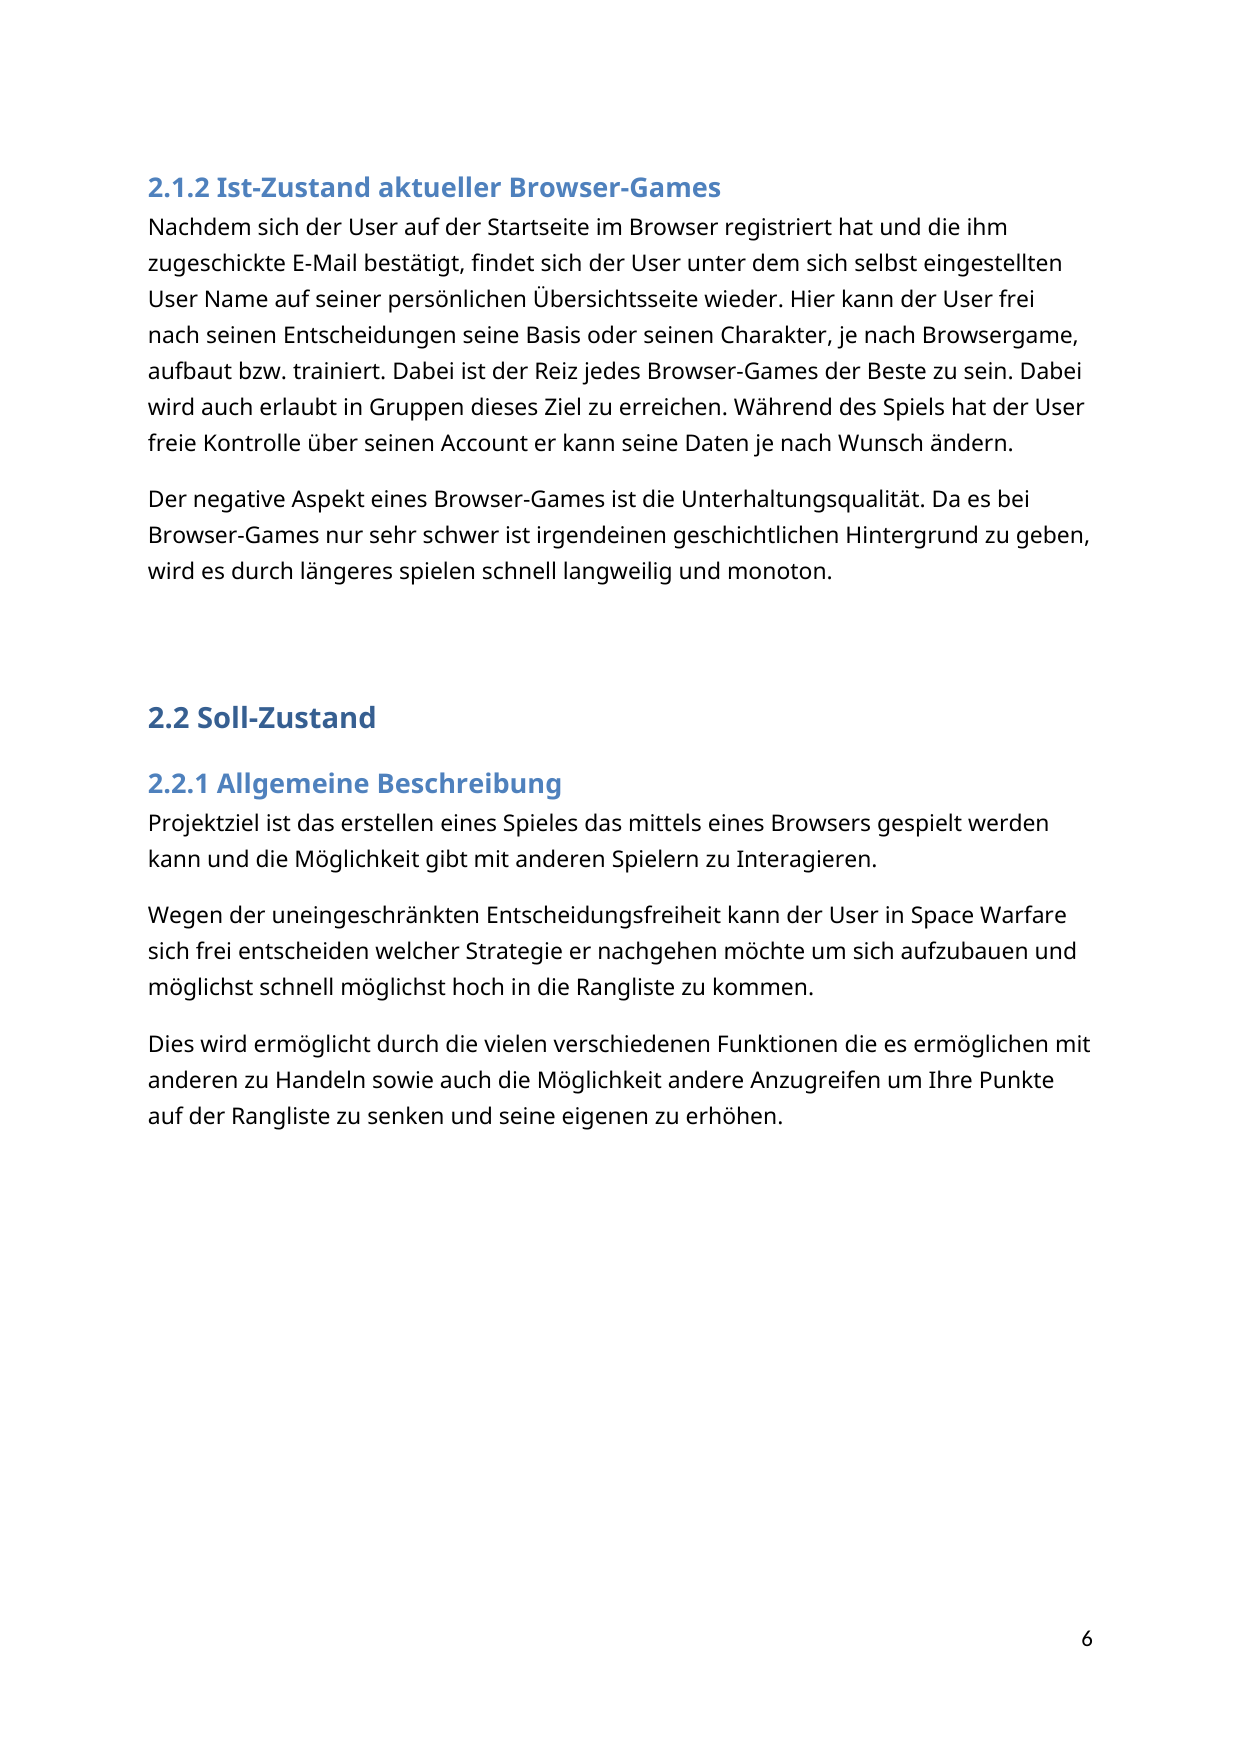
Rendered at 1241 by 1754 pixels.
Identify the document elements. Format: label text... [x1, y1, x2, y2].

text Wegen der uneingeschränkten Entscheidungsfreiheit kann der User in Space Warfare sich frei entscheiden welcher Strategie er nachgehen möchte um sich aufzubauen und möglichst schnell möglichst hoch in die Rangliste zu kommen. [148, 899, 1093, 1002]
subtitle 2.2 Soll-Zustand [148, 698, 1093, 737]
subtitle 2.2.1 Allgemeine Beschreibung [148, 764, 1093, 801]
text Nachdem sich der User auf der Startseite im Browser registriert hat und die ihm zugeschickte E-Mail bestätigt, findet sich der User unter dem sich selbst eingestellten User Name auf seiner persönlichen Übersichtsseite wieder. Hier kann der User frei nach seinen Entscheidungen seine Basis oder seinen Charakter, je nach Browsergame, aufbaut bzw. trainiert. Dabei ist der Reiz jedes Browser-Games der Beste zu sein. Dabei wird auch erlaubt in Gruppen dieses Ziel zu erreichen. Während des Spiels hat der User freie Kontrolle über seinen Account er kann seine Daten je nach Wunsch ändern. [148, 211, 1093, 458]
text Dies wird ermöglicht durch die vielen verschiedenen Funktionen die es ermöglichen mit anderen zu Handeln sowie auch die Möglichkeit andere Anzugreifen um Ihre Punkte auf der Rangliste zu senken und seine eigenen zu erhöhen. [148, 1028, 1093, 1131]
subtitle 2.1.2 Ist-Zustand aktueller Browser-Games [148, 168, 1093, 205]
text Projektziel ist das erstellen eines Spieles das mittels eines Browsers gespielt werden kann und die Möglichkeit gibt mit anderen Spielern zu Interagieren. [148, 807, 1093, 874]
text Der negative Aspekt eines Browser-Games ist die Unterhaltungsqualität. Da es bei Browser-Games nur sehr schwer ist irgendeinen geschichtlichen Hintergrund zu geben, wird es durch längeres spielen schnell langweilig und monoton. [148, 483, 1093, 586]
